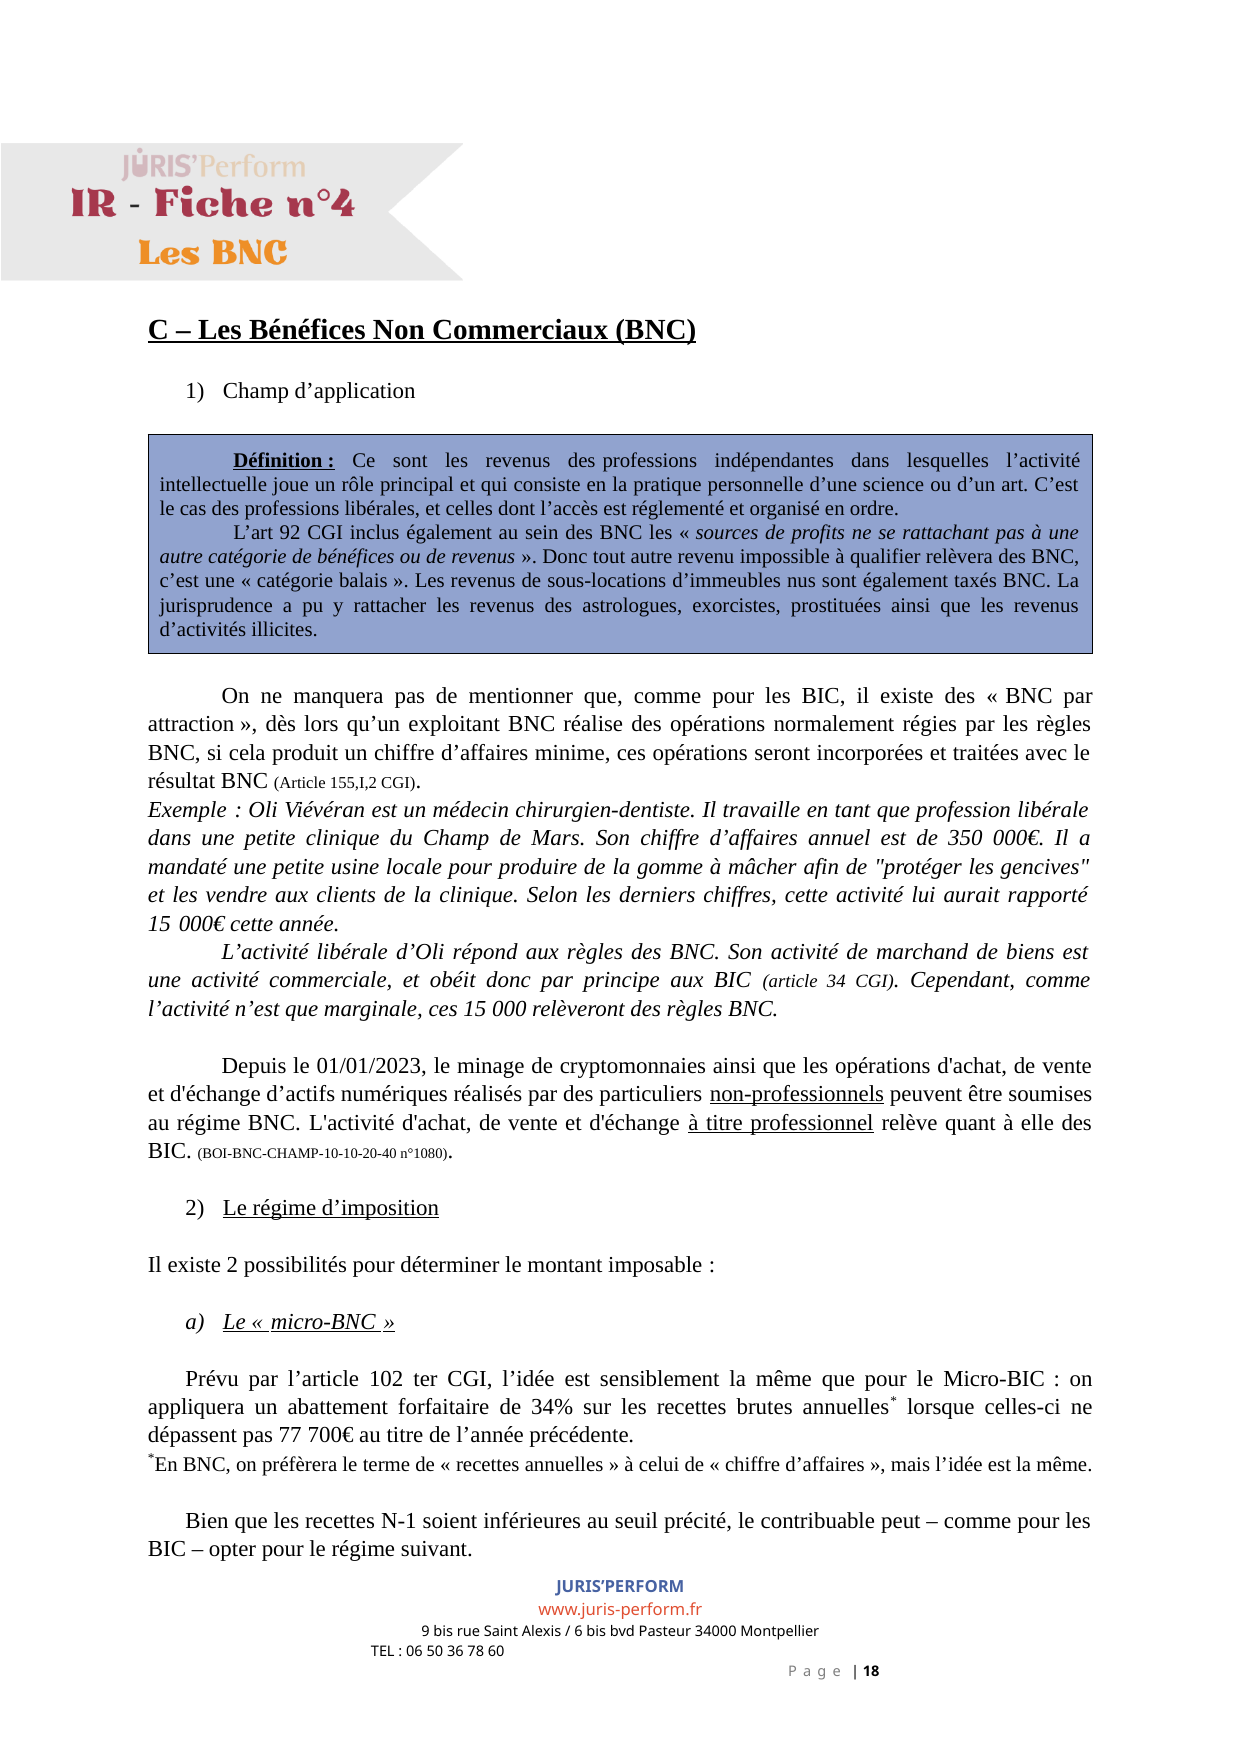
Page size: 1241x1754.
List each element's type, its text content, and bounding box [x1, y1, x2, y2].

text Prévu par l’article 102 ter CGI, l’idée est sensiblement la même que pour le Micro-BIC : on appliquera un abattement forfaitaire de 34% sur les recettes brutes annuelles* lorsque celles-ci ne dépassent pas 77 700€ au titre de l’année précédente. [148, 1365, 1093, 1448]
text Bien que les recettes N-1 soient inférieures au seuil précité, le contribuable peut – comme pour les BIC – opter pour le régime suivant. [148, 1507, 1093, 1562]
picture [0, 143, 463, 282]
table_header Définition : Ce sont les revenus des professions indépendantes dans lesquelles l’activité intellectuelle joue un rôle principal et qui consiste en la pratique personnelle d’une science ou d’un art. C’est le cas des professions libérales, et celles dont l’accès est réglementé et organisé en ordre. L’art 92 CGI inclus également au sein des BNC les « sources de profits ne se rattachant pas à une autre catégorie de bénéfices ou de revenus ». Donc tout autre revenu impossible à qualifier relèvera des BNC, c’est une « catégorie balais ». Les revenus de sous-locations d’immeubles nus sont également taxés BNC. La jurisprudence a pu y rattacher les revenus des astrologues, exorcistes, prostituées ainsi que les revenus d’activités illicites. [149, 435, 1092, 653]
list Le régime d’imposition [185, 1194, 1093, 1220]
text C – Les Bénéfices Non Commerciaux (BNC) [148, 312, 1093, 346]
text Il existe 2 possibilités pour déterminer le montant imposable : [148, 1251, 1093, 1277]
list Champ d’application [185, 377, 1093, 403]
text *En BNC, on préfèrera le terme de « recettes annuelles » à celui de « chiffre d’affaires », mais l’idée est la même. [148, 1450, 1093, 1476]
list Le « micro-BNC » [185, 1308, 1093, 1334]
text Depuis le 01/01/2023, le minage de cryptomonnaies ainsi que les opérations d'achat, de vente et d'échange d’actifs numériques réalisés par des particuliers non-professionnels peuvent être soumises au régime BNC. L'activité d'achat, de vente et d'échange à titre professionnel relève quant à elle des BIC. (BOI-BNC-CHAMP-10-10-20-40 n°1080). [148, 1052, 1093, 1163]
text On ne manquera pas de mentionner que, comme pour les BIC, il existe des « BNC par attraction », dès lors qu’un exploitant BNC réalise des opérations normalement régies par les règles BNC, si cela produit un chiffre d’affaires minime, ces opérations seront incorporées et traitées avec le résultat BNC (Article 155,I,2 CGI). [148, 682, 1093, 794]
text L’activité libérale d’Oli répond aux règles des BNC. Son activité de marchand de biens est une activité commerciale, et obéit donc par principe aux BIC (article 34 CGI). Cependant, comme l’activité n’est que marginale, ces 15 000 relèveront des règles BNC. [148, 938, 1093, 1021]
text Exemple : Oli Viévéran est un médecin chirurgien-dentiste. Il travaille en tant que profession libérale dans une petite clinique du Champ de Mars. Son chiffre d’affaires annuel est de 350 000€. Il a mandaté une petite usine locale pour produire de la gomme à mâcher afin de "protéger les gencives" et les vendre aux clients de la clinique. Selon les derniers chiffres, cette activité lui aurait rapporté 15 000€ cette année. [148, 796, 1093, 936]
